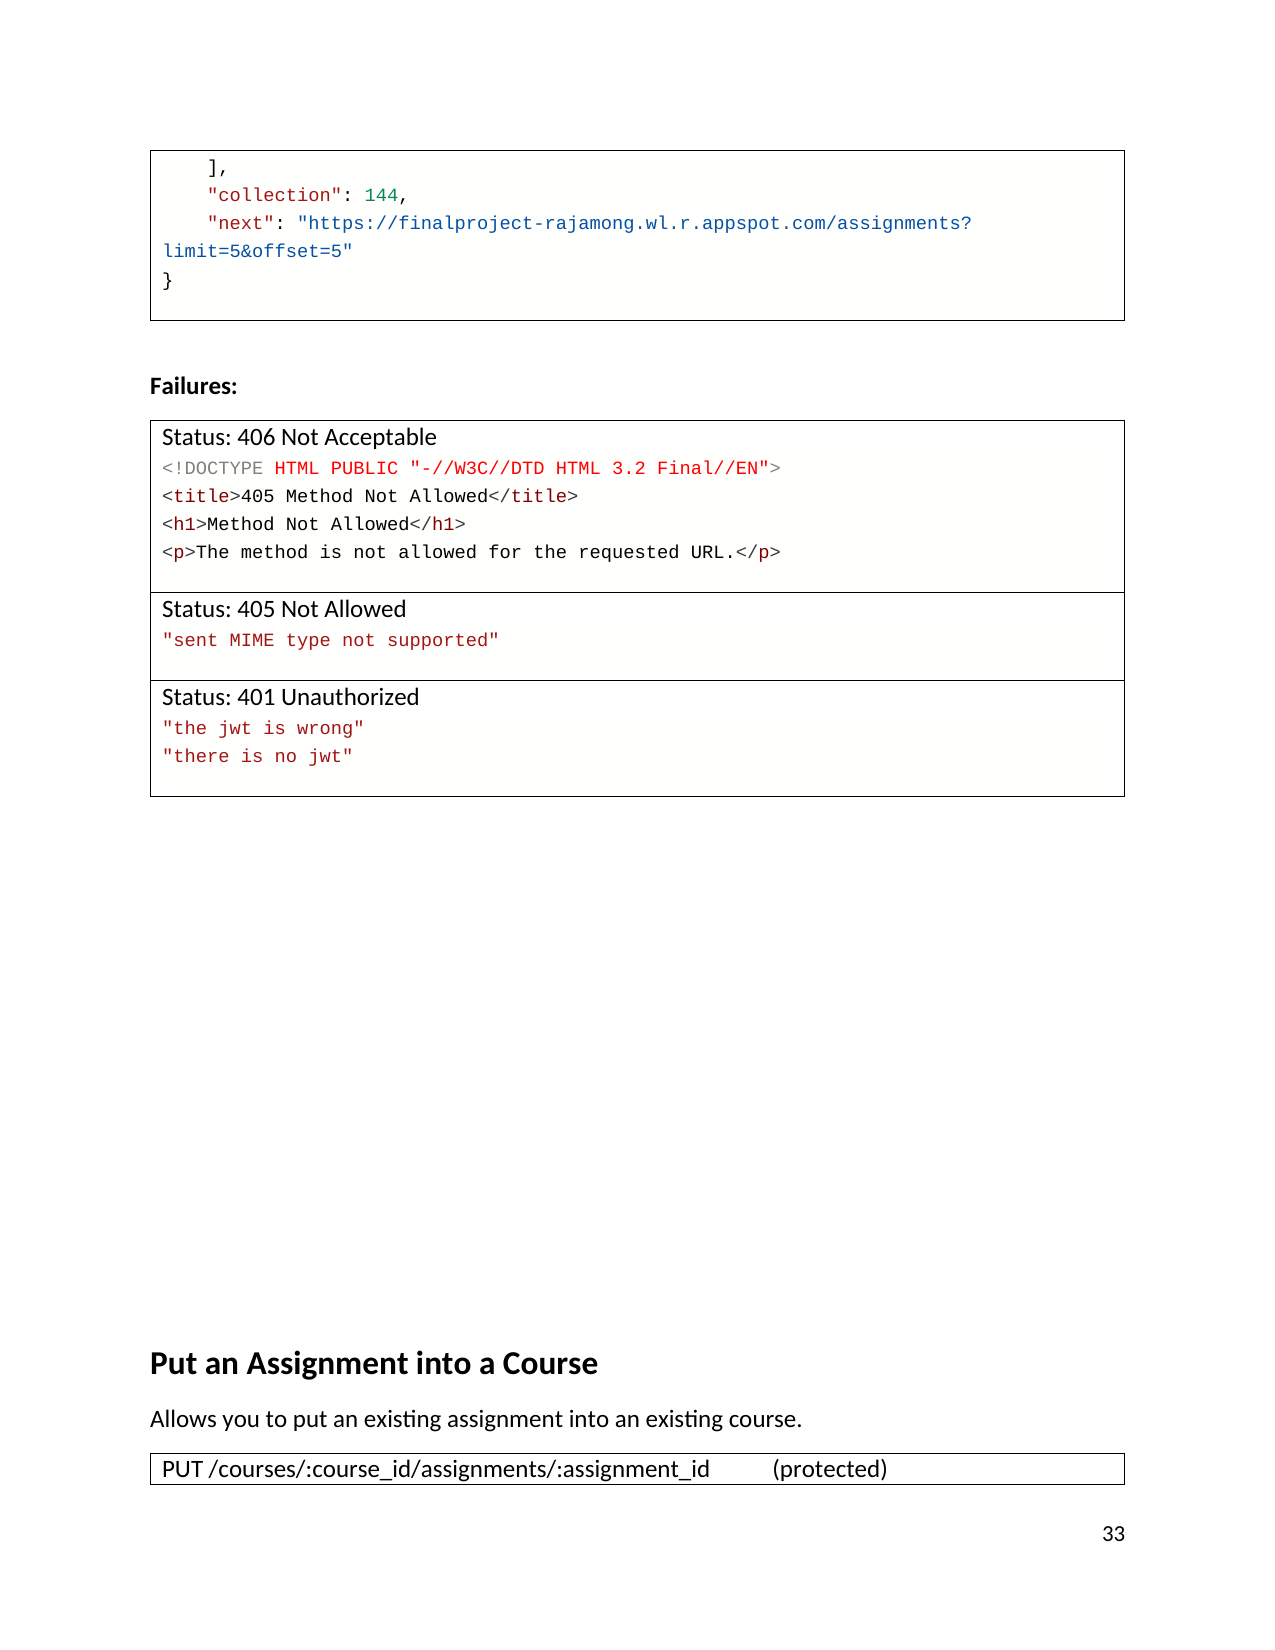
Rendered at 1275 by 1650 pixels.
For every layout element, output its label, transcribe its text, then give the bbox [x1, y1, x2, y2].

text Allows you to put an existing assignment into an existing course. [150, 1403, 1125, 1433]
text Put an Assignment into a Course [150, 1342, 1125, 1383]
text Failures: [150, 370, 1125, 401]
table_cell Status: 405 Not Allowed "sent MIME type not supported" [151, 593, 1124, 680]
table_cell Status: 401 Unauthorized "the jwt is wrong" "there is no jwt" [151, 681, 1124, 796]
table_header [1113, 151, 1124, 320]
table_header Status: 406 Not Acceptable <!DOCTYPE HTML PUBLIC "-//W3C//DTD HTML 3.2 Final//EN"> <title>405 Method Not Allowed</title> <h1>Method Not Allowed</h1> <p>The method is not allowed for the requested URL.</p> [151, 421, 1124, 592]
table_header PUT /courses/:course_id/assignments/:assignment_id (protected) [151, 1454, 1124, 1484]
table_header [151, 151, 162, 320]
